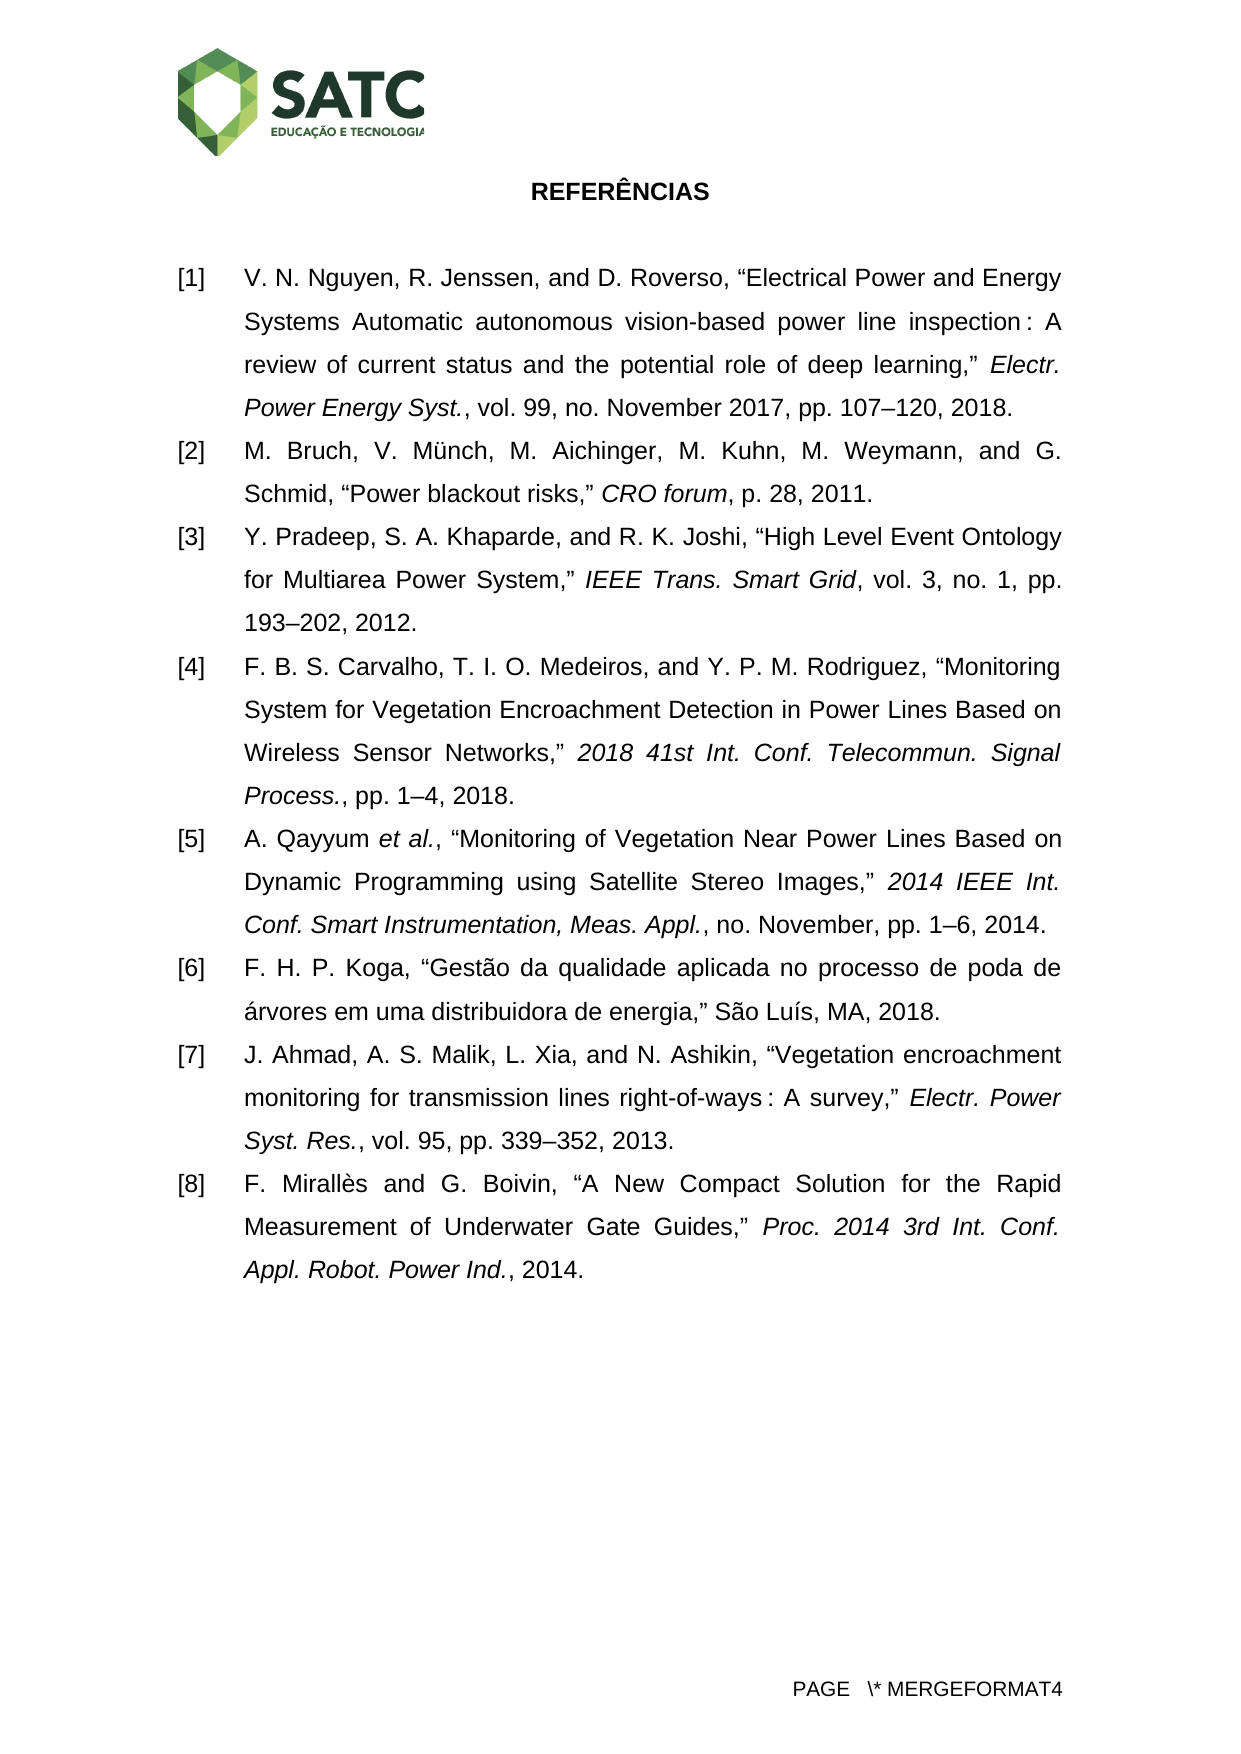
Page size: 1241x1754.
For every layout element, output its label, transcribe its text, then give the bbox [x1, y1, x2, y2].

text [2] M. Bruch, V. Münch, M. Aichinger, M. Kuhn, M. Weymann, and G. Schmid, “Power blackout risks,” CRO forum, p. 28, 2011. [177, 436, 1063, 508]
text REFERÊNCIAS [177, 177, 1063, 206]
text [5] A. Qayyum et al., “Monitoring of Vegetation Near Power Lines Based on Dynamic Programming using Satellite Stereo Images,” 2014 IEEE Int. Conf. Smart Instrumentation, Meas. Appl., no. November, pp. 1–6, 2014. [177, 824, 1063, 939]
text [4] F. B. S. Carvalho, T. I. O. Medeiros, and Y. P. M. Rodriguez, “Monitoring System for Vegetation Encroachment Detection in Power Lines Based on Wireless Sensor Networks,” 2018 41st Int. Conf. Telecommun. Signal Process., pp. 1–4, 2018. [177, 652, 1063, 810]
text [6] F. H. P. Koga, “Gestão da qualidade aplicada no processo de poda de árvores em uma distribuidora de energia,” São Luís, MA, 2018. [177, 953, 1063, 1025]
text [8] F. Mirallès and G. Boivin, “A New Compact Solution for the Rapid Measurement of Underwater Gate Guides,” Proc. 2014 3rd Int. Conf. Appl. Robot. Power Ind., 2014. [177, 1169, 1063, 1284]
text [1] V. N. Nguyen, R. Jenssen, and D. Roverso, “Electrical Power and Energy Systems Automatic autonomous vision-based power line inspection : A review of current status and the potential role of deep learning,” Electr. Power Energy Syst., vol. 99, no. November 2017, pp. 107–120, 2018. [177, 263, 1063, 422]
text [3] Y. Pradeep, S. A. Khaparde, and R. K. Joshi, “High Level Event Ontology for Multiarea Power System,” IEEE Trans. Smart Grid, vol. 3, no. 1, pp. 193–202, 2012. [177, 522, 1063, 637]
text [7] J. Ahmad, A. S. Malik, L. Xia, and N. Ashikin, “Vegetation encroachment monitoring for transmission lines right-of-ways : A survey,” Electr. Power Syst. Res., vol. 95, pp. 339–352, 2013. [177, 1040, 1063, 1155]
picture [177, 48, 424, 155]
